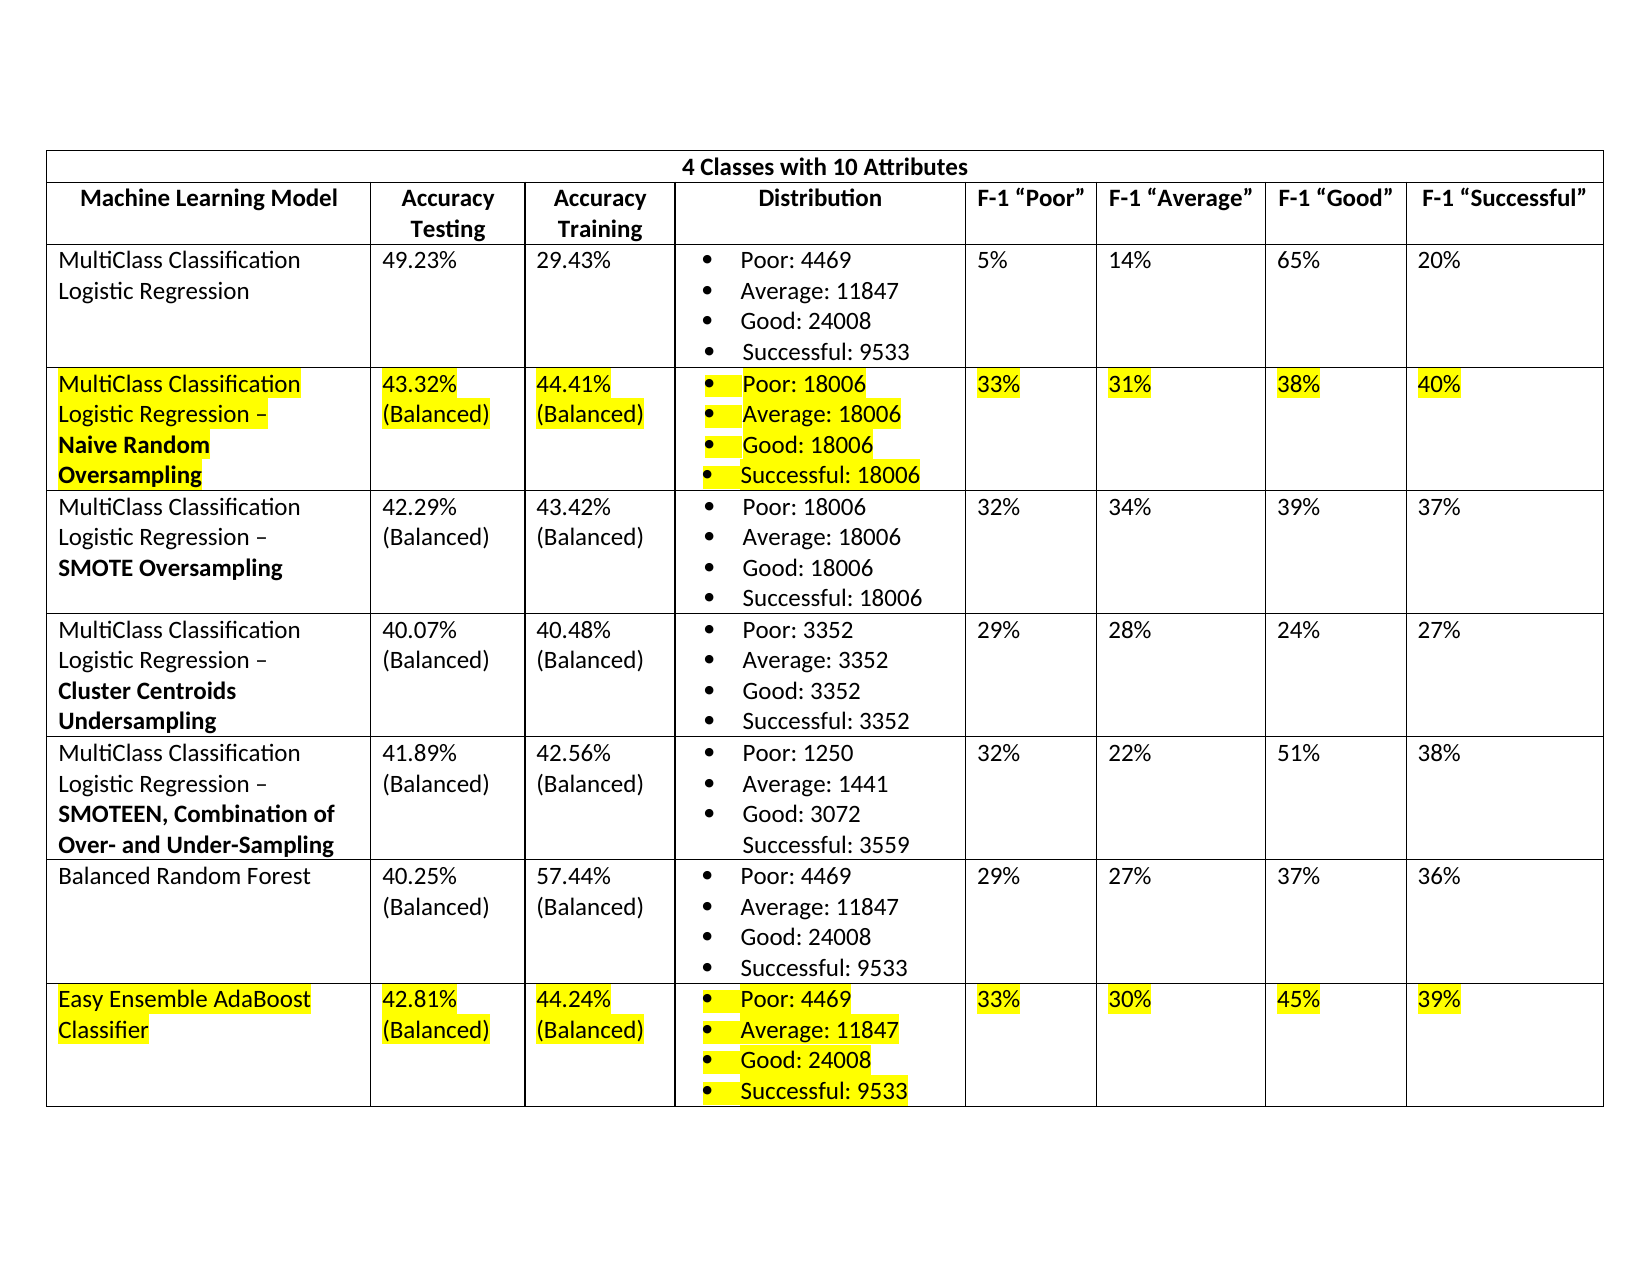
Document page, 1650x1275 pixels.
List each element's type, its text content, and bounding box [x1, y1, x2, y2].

table_cell 44.41% (Balanced) [526, 368, 674, 490]
table_cell 51% [1266, 737, 1406, 859]
table_cell Accuracy Testing [371, 183, 524, 244]
table_cell 29% [966, 614, 1096, 736]
table_cell 42.56% (Balanced) [526, 737, 674, 859]
table_cell 40.07% (Balanced) [371, 614, 524, 736]
table_cell 65% [1266, 245, 1406, 367]
table_cell Distribution [676, 183, 965, 244]
table_cell 27% [1097, 860, 1265, 982]
table_cell 40% [1407, 368, 1603, 490]
table_cell 31% [1097, 368, 1265, 490]
table_cell 39% [1407, 984, 1603, 1106]
table_cell 33% [966, 368, 1096, 490]
table_cell 42.29% (Balanced) [371, 491, 524, 613]
table_cell 43.42% (Balanced) [526, 491, 674, 613]
table_cell Poor: 18006 Average: 18006 Good: 18006 Successful: 18006 [676, 491, 965, 613]
table_cell 43.32% (Balanced) [371, 368, 524, 490]
table_cell 42.81% (Balanced) [371, 984, 524, 1106]
table_cell Poor: 18006 Average: 18006 Good: 18006 Successful: 18006 [866, 368, 965, 490]
table_cell 14% [1097, 245, 1265, 367]
table_cell 39% [1266, 491, 1406, 613]
table_cell 29.43% [526, 245, 674, 367]
table_cell Balanced Random Forest [47, 860, 370, 982]
table_cell Machine Learning Model [47, 183, 370, 244]
table_cell MultiClass Classification Logistic Regression – SMOTEEN, Combination of Over- and Under-Sampling [47, 737, 370, 859]
table_cell 36% [1407, 860, 1603, 982]
table_cell 32% [966, 491, 1096, 613]
table_cell Poor: 4469 Average: 11847 Good: 24008 Successful: 9533 [676, 245, 965, 367]
table_cell MultiClass Classification Logistic Regression – SMOTE Oversampling [47, 491, 370, 613]
table_cell 32% [966, 737, 1096, 859]
table_cell 33% [966, 984, 1096, 1106]
table_cell 44.24% (Balanced) [526, 984, 674, 1106]
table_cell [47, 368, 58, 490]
table_cell Poor: 1250 Average: 1441 Good: 3072 Successful: 3559 [676, 737, 965, 859]
table_cell 27% [1407, 614, 1603, 736]
table_cell Poor: 4469 Average: 11847 Good: 24008 Successful: 9533 [676, 984, 965, 1106]
table_cell 38% [1407, 737, 1603, 859]
table_cell 37% [1266, 860, 1406, 982]
table_cell 5% [966, 245, 1096, 367]
table_cell 29% [966, 860, 1096, 982]
table_cell Easy Ensemble AdaBoost Classifier [47, 984, 370, 1106]
table_cell F-1 “Poor” [966, 183, 1096, 244]
table_cell MultiClass Classification Logistic Regression – Cluster Centroids Undersampling [47, 614, 370, 736]
table_cell F-1 “Successful” [1407, 183, 1603, 244]
table_cell MultiClass Classification Logistic Regression [47, 245, 370, 367]
table_cell 24% [1266, 614, 1406, 736]
table_cell 20% [1407, 245, 1603, 367]
table_cell Poor: 3352 Average: 3352 Good: 3352 Successful: 3352 [676, 614, 965, 736]
table_cell Accuracy Training [526, 183, 674, 244]
table_cell 49.23% [371, 245, 524, 367]
table_cell F-1 “Good” [1266, 183, 1406, 244]
table_cell Poor: 4469 Average: 11847 Good: 24008 Successful: 9533 [676, 860, 965, 982]
table_cell 40.48% (Balanced) [526, 614, 674, 736]
table_cell 30% [1097, 984, 1265, 1106]
table_cell 41.89% (Balanced) [371, 737, 524, 859]
table_cell 28% [1097, 614, 1265, 736]
table_cell 45% [1266, 984, 1406, 1106]
table_cell 40.25% (Balanced) [371, 860, 524, 982]
table_cell F-1 “Average” [1097, 183, 1265, 244]
table_cell 57.44% (Balanced) [526, 860, 674, 982]
table_header 4 Classes with 10 Attributes [47, 151, 1603, 182]
table_cell 38% [1266, 368, 1406, 490]
table_cell 37% [1407, 491, 1603, 613]
table_cell Poor: 18006 Average: 18006 Good: 18006 Successful: 18006 [676, 368, 743, 490]
table_cell MultiClass Classification Logistic Regression – Naive Random Oversampling [202, 368, 370, 490]
table_cell 34% [1097, 491, 1265, 613]
table_cell 22% [1097, 737, 1265, 859]
